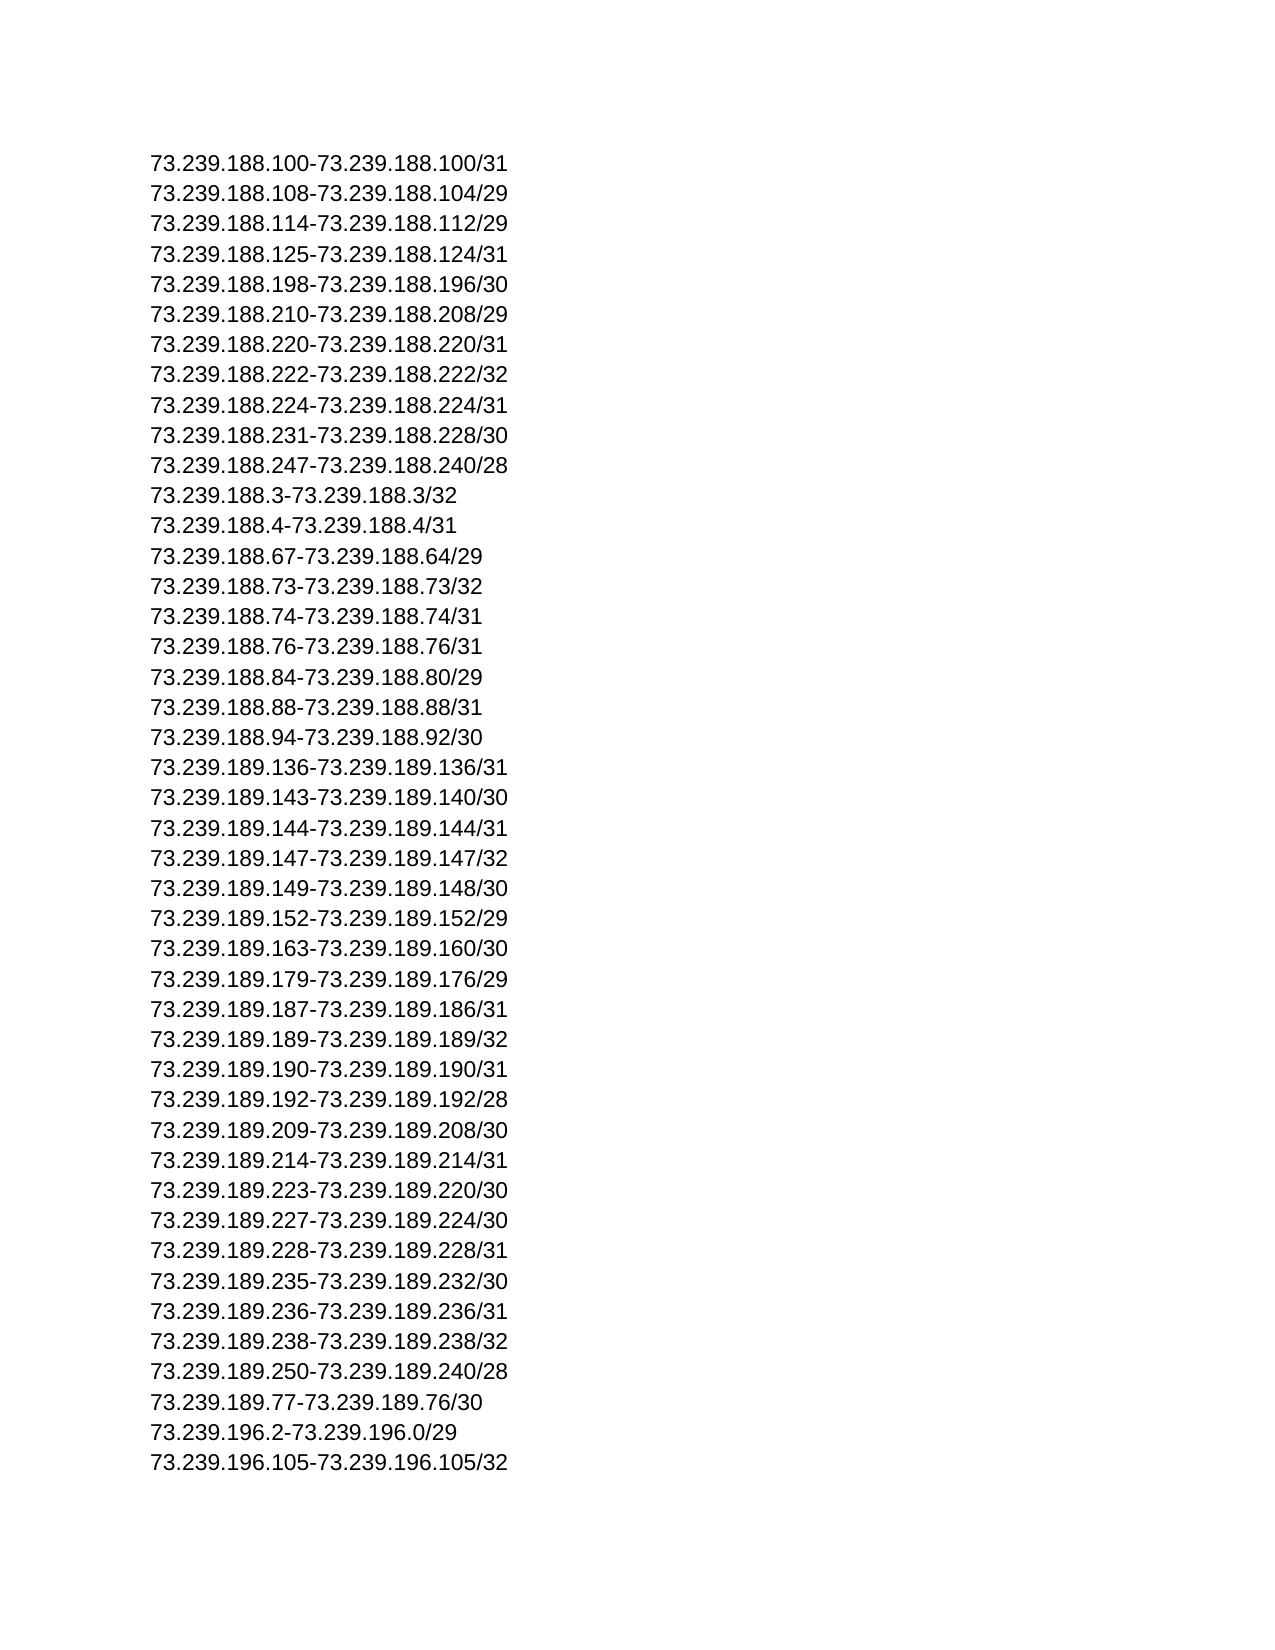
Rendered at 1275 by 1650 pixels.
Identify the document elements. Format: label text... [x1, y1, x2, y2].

text 73.239.188.84-73.239.188.80/29 [150, 663, 1125, 690]
text 73.239.189.152-73.239.189.152/29 [150, 905, 1125, 932]
text 73.239.188.210-73.239.188.208/29 [150, 301, 1125, 327]
text 73.239.189.149-73.239.189.148/30 [150, 875, 1125, 901]
text 73.239.188.125-73.239.188.124/31 [150, 241, 1125, 267]
text 73.239.188.114-73.239.188.112/29 [150, 210, 1125, 237]
text 73.239.189.144-73.239.189.144/31 [150, 814, 1125, 841]
text 73.239.188.76-73.239.188.76/31 [150, 633, 1125, 660]
text 73.239.189.143-73.239.189.140/30 [150, 784, 1125, 811]
text 73.239.188.94-73.239.188.92/30 [150, 724, 1125, 750]
text 73.239.188.100-73.239.188.100/31 [150, 150, 1125, 176]
text 73.239.188.222-73.239.188.222/32 [150, 361, 1125, 388]
text 73.239.188.231-73.239.188.228/30 [150, 422, 1125, 448]
text 73.239.189.179-73.239.189.176/29 [150, 966, 1125, 992]
text 73.239.188.73-73.239.188.73/32 [150, 573, 1125, 599]
text 73.239.189.136-73.239.189.136/31 [150, 754, 1125, 781]
text 73.239.188.198-73.239.188.196/30 [150, 271, 1125, 297]
text 73.239.189.147-73.239.189.147/32 [150, 845, 1125, 871]
text 73.239.188.4-73.239.188.4/31 [150, 512, 1125, 539]
text 73.239.189.163-73.239.189.160/30 [150, 935, 1125, 962]
text 73.239.188.74-73.239.188.74/31 [150, 603, 1125, 629]
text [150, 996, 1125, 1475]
text 73.239.188.220-73.239.188.220/31 [150, 331, 1125, 358]
text 73.239.188.224-73.239.188.224/31 [150, 392, 1125, 418]
text 73.239.188.67-73.239.188.64/29 [150, 543, 1125, 569]
text 73.239.188.108-73.239.188.104/29 [150, 180, 1125, 207]
text 73.239.188.88-73.239.188.88/31 [150, 694, 1125, 720]
text 73.239.188.247-73.239.188.240/28 [150, 452, 1125, 478]
text 73.239.188.3-73.239.188.3/32 [150, 482, 1125, 509]
